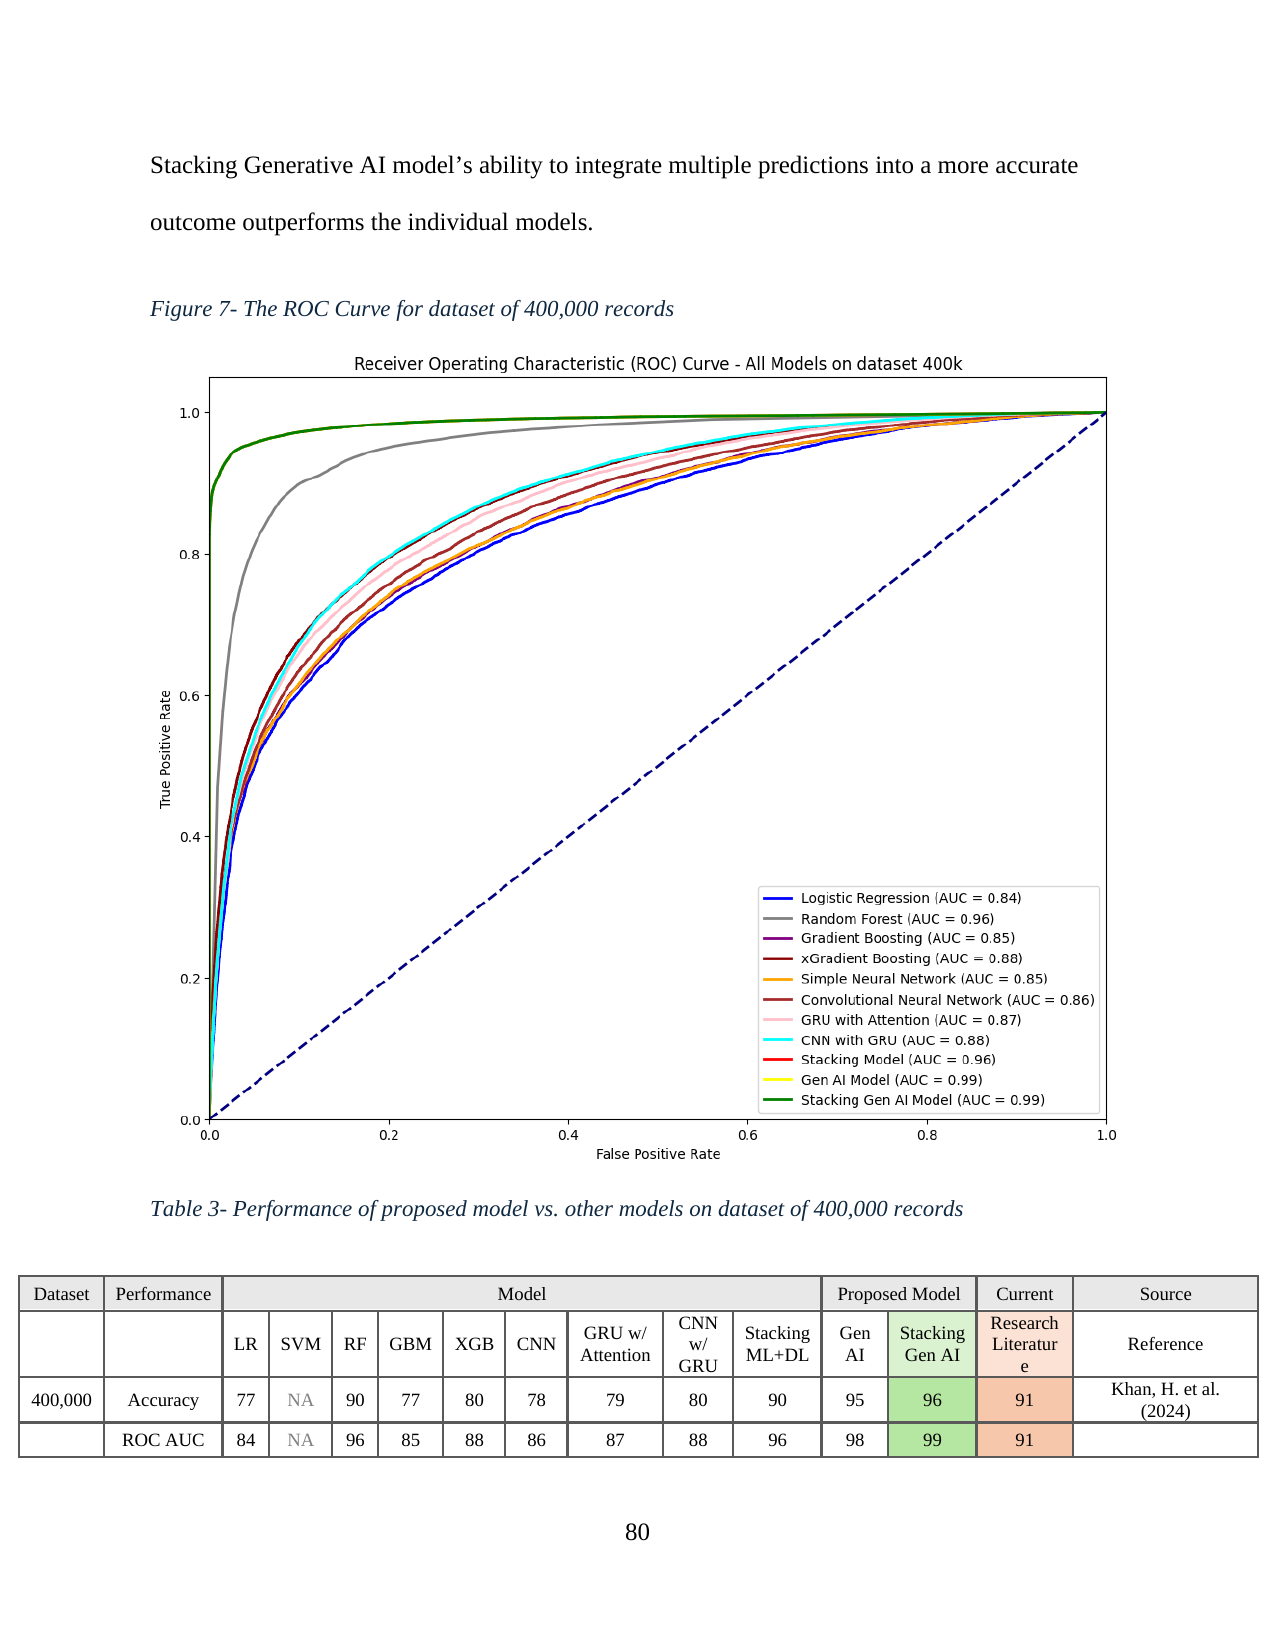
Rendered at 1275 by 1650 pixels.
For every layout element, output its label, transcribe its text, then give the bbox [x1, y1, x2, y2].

text Figure 7- The ROC Curve for dataset of 400,000 records [150, 582, 1125, 609]
picture [150, 633, 1125, 1458]
